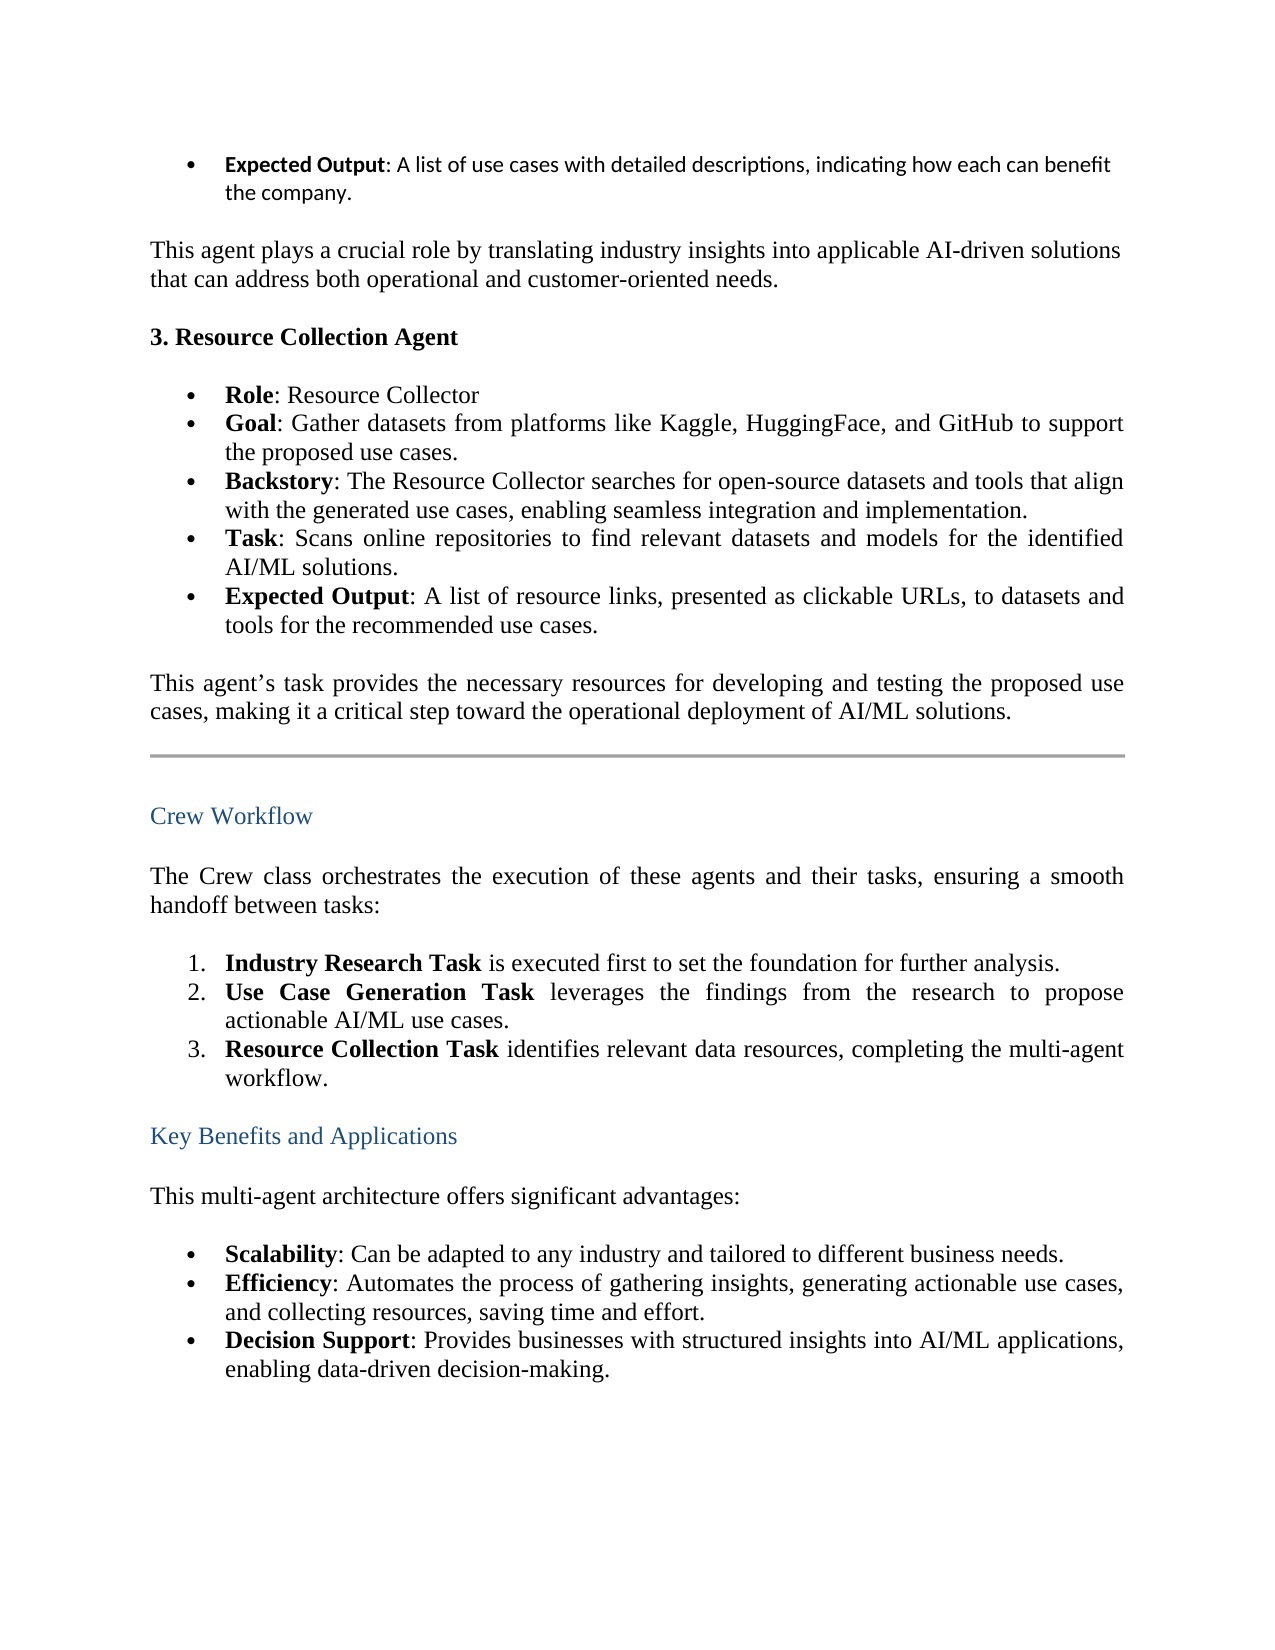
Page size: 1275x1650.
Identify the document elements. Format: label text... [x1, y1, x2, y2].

text This agent’s task provides the necessary resources for developing and testing the proposed use cases, making it a critical step toward the operational deployment of AI/ML solutions. [150, 668, 1125, 725]
subtitle 3. Resource Collection Agent [150, 322, 1125, 351]
list Decision Support: Provides businesses with structured insights into AI/ML applications, enabling data-driven decision-making. [187, 1325, 1125, 1383]
list Resource Collection Task identifies relevant data resources, completing the multi-agent workflow. [187, 1034, 1125, 1092]
list Expected Output: A list of resource links, presented as clickable URLs, to datasets and tools for the recommended use cases. [187, 581, 1125, 638]
subtitle Crew Workflow [150, 801, 1125, 830]
list Use Case Generation Task leverages the findings from the research to propose actionable AI/ML use cases. [187, 977, 1125, 1034]
text This multi-agent architecture offers significant advantages: [150, 1181, 1125, 1210]
list Efficiency: Automates the process of gathering insights, generating actionable use cases, and collecting resources, saving time and effort. [187, 1268, 1125, 1325]
list Scalability: Can be adapted to any industry and tailored to different business needs. [187, 1239, 1125, 1268]
list Role: Resource Collector [187, 380, 1125, 408]
list Goal: Gather datasets from platforms like Kaggle, HuggingFace, and GitHub to support the proposed use cases. [187, 408, 1125, 466]
subtitle Key Benefits and Applications [150, 1121, 1125, 1150]
list Task: Scans online repositories to find relevant datasets and models for the identified AI/ML solutions. [187, 523, 1125, 581]
text This agent plays a crucial role by translating industry insights into applicable AI-driven solutions that can address both operational and customer-oriented needs. [150, 235, 1125, 293]
list Industry Research Task is executed first to set the foundation for further analysis. [187, 948, 1125, 977]
list Expected Output: A list of use cases with detailed descriptions, indicating how each can benefit the company. [187, 150, 1125, 206]
text The Crew class orchestrates the execution of these agents and their tasks, ensuring a smooth handoff between tasks: [150, 861, 1125, 919]
list Backstory: The Resource Collector searches for open-source datasets and tools that align with the generated use cases, enabling seamless integration and implementation. [187, 466, 1125, 523]
